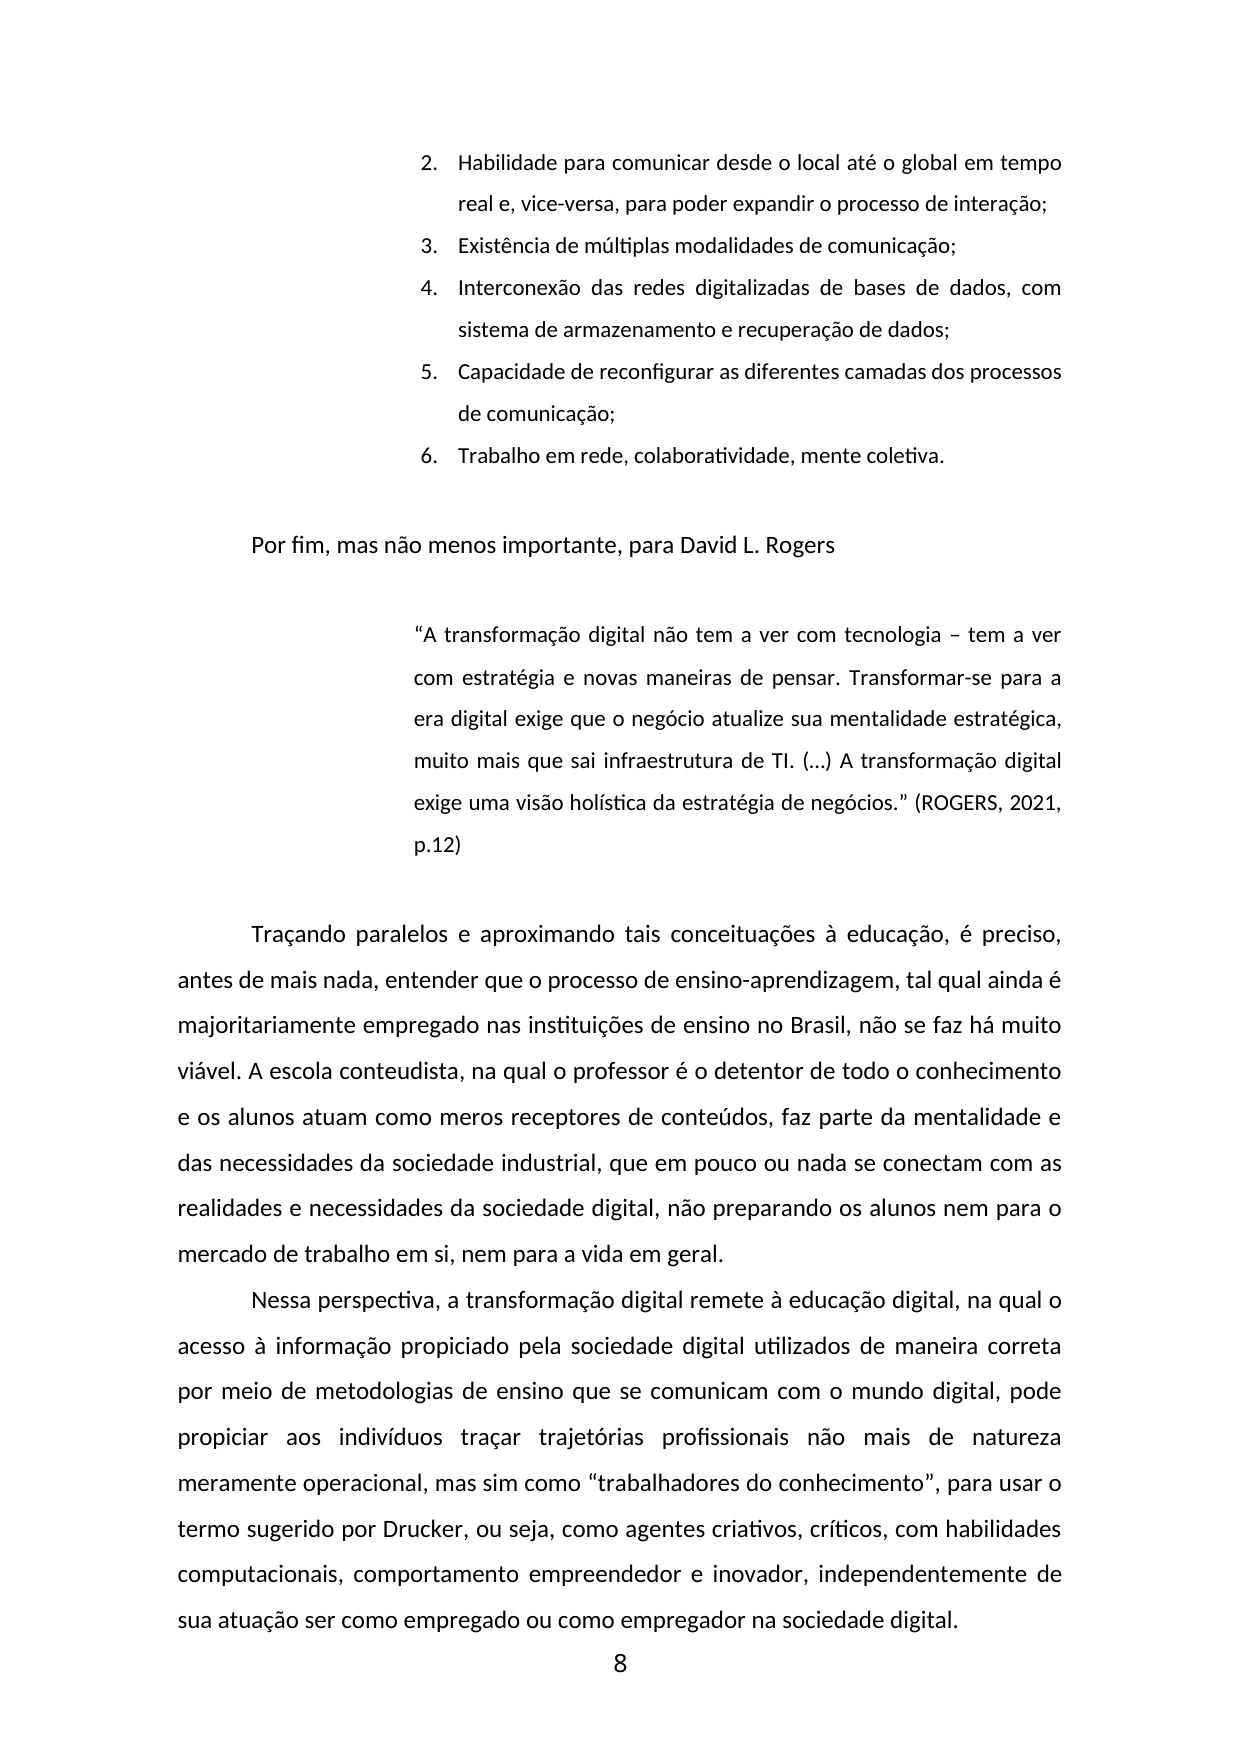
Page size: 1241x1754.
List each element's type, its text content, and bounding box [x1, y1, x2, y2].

list Existência de múltiplas modalidades de comunicação; [420, 232, 1063, 259]
text Traçando paralelos e aproximando tais conceituações à educação, é preciso, antes de mais nada, entender que o processo de ensino-aprendizagem, tal qual ainda é majoritariamente empregado nas instituições de ensino no Brasil, não se faz há muito viável. A escola conteudista, na qual o professor é o detentor de todo o conhecimento e os alunos atuam como meros receptores de conteúdos, faz parte da mentalidade e das necessidades da sociedade industrial, que em pouco ou nada se conectam com as realidades e necessidades da sociedade digital, não preparando os alunos nem para o mercado de trabalho em si, nem para a vida em geral. [177, 918, 1063, 1269]
list Capacidade de reconfigurar as diferentes camadas dos processos de comunicação; [420, 357, 1063, 427]
list Interconexão das redes digitalizadas de bases de dados, com sistema de armazenamento e recuperação de dados; [420, 273, 1063, 343]
text “A transformação digital não tem a ver com tecnologia – tem a ver com estratégia e novas maneiras de pensar. Transformar-se para a era digital exige que o negócio atualize sua mentalidade estratégica, muito mais que sai infraestrutura de TI. (…) A transformação digital exige uma visão holística da estratégia de negócios.” (ROGERS, 2021, p.12) [413, 621, 1063, 858]
list Trabalho em rede, colaboratividade, mente coletiva. [420, 441, 1063, 469]
list Habilidade para comunicar desde o local até o global em tempo real e, vice-versa, para poder expandir o processo de interação; [420, 148, 1063, 218]
text Nessa perspectiva, a transformação digital remete à educação digital, na qual o acesso à informação propiciado pela sociedade digital utilizados de maneira correta por meio de metodologias de ensino que se comunicam com o mundo digital, pode propiciar aos indivíduos traçar trajetórias profissionais não mais de natureza meramente operacional, mas sim como “trabalhadores do conhecimento”, para usar o termo sugerido por Drucker, ou seja, como agentes criativos, críticos, com habilidades computacionais, comportamento empreendedor e inovador, independentemente de sua atuação ser como empregado ou como empregador na sociedade digital. [177, 1284, 1063, 1635]
text Por fim, mas não menos importante, para David L. Rogers [177, 529, 1063, 560]
